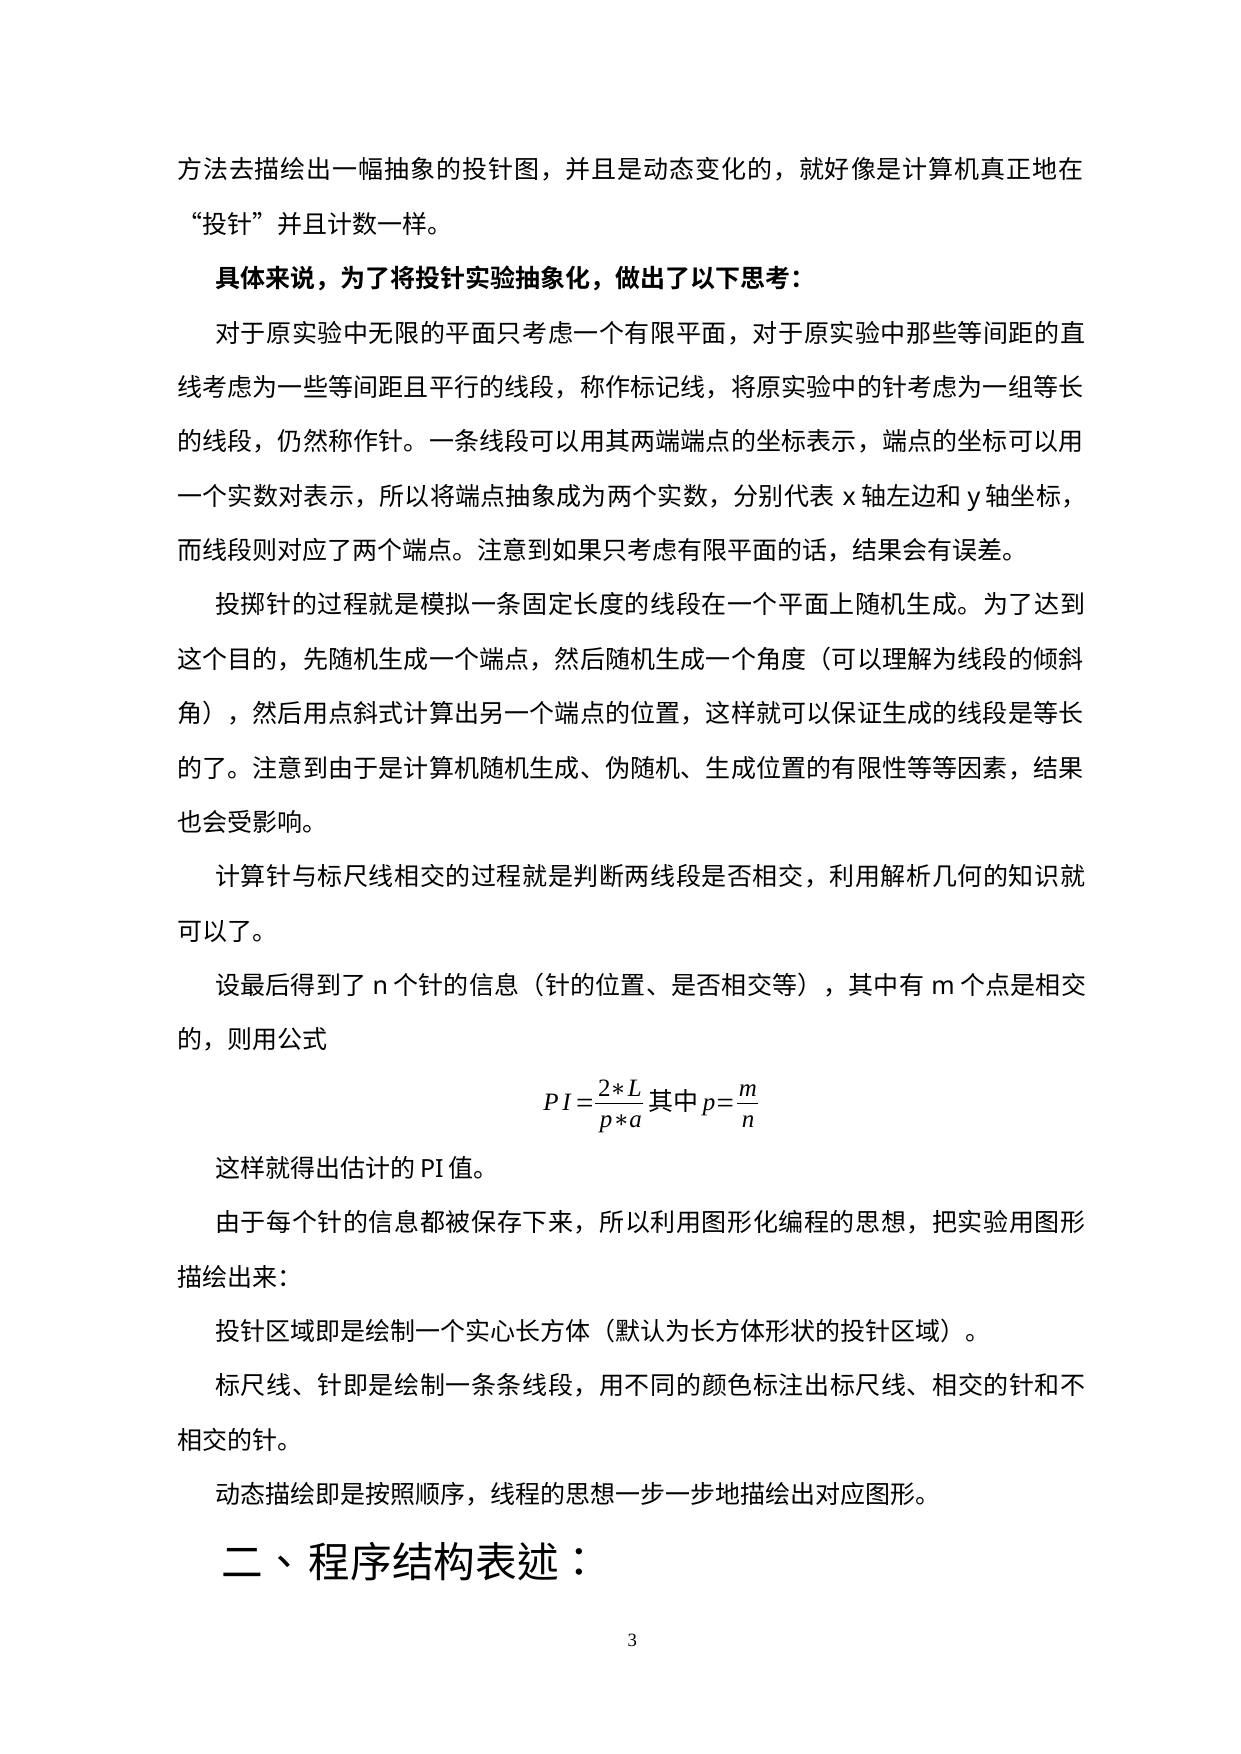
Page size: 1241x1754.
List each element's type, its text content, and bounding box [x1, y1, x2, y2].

text 具体来说，为了将投针实验抽象化，做出了以下思考： [177, 259, 1087, 295]
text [177, 150, 1087, 241]
text 由于每个针的信息都被保存下来，所以利用图形化编程的思想，把实验用图形描绘出来： [177, 1203, 1087, 1293]
text 标尺线、针即是绘制一条条线段，用不同的颜色标注出标尺线、相交的针和不相交的针。 [177, 1366, 1087, 1456]
text 投针区域即是绘制一个实心长方体（默认为长方体形状的投针区域）。 [177, 1311, 1087, 1348]
text 设最后得到了n个针的信息（针的位置、是否相交等），其中有m个点是相交的，则用公式 [177, 966, 1087, 1056]
text 对于原实验中无限的平面只考虑一个有限平面，对于原实验中那些等间距的直线考虑为一些等间距且平行的线段，称作标记线，将原实验中的针考虑为一组等长的线段，仍然称作针。一条线段可以用其两端端点的坐标表示，端点的坐标可以用一个实数对表示，所以将端点抽象成为两个实数，分别代表x轴左边和y轴坐标，而线段则对应了两个端点。注意到如果只考虑有限平面的话，结果会有误差。 [177, 313, 1087, 567]
text 这样就得出估计的PI值。 [177, 1148, 1087, 1184]
text 投掷针的过程就是模拟一条固定长度的线段在一个平面上随机生成。为了达到这个目的，先随机生成一个端点，然后随机生成一个角度（可以理解为线段的倾斜角），然后用点斜式计算出另一个端点的位置，这样就可以保证生成的线段是等长的了。注意到由于是计算机随机生成、伪随机、生成位置的有限性等等因素，结果也会受影响。 [177, 585, 1087, 839]
text 计算针与标尺线相交的过程就是判断两线段是否相交，利用解析几何的知识就可以了。 [177, 857, 1087, 947]
text 程序结构表述： [177, 1529, 1087, 1589]
text 动态描绘即是按照顺序，线程的思想一步一步地描绘出对应图形。 [177, 1474, 1087, 1511]
